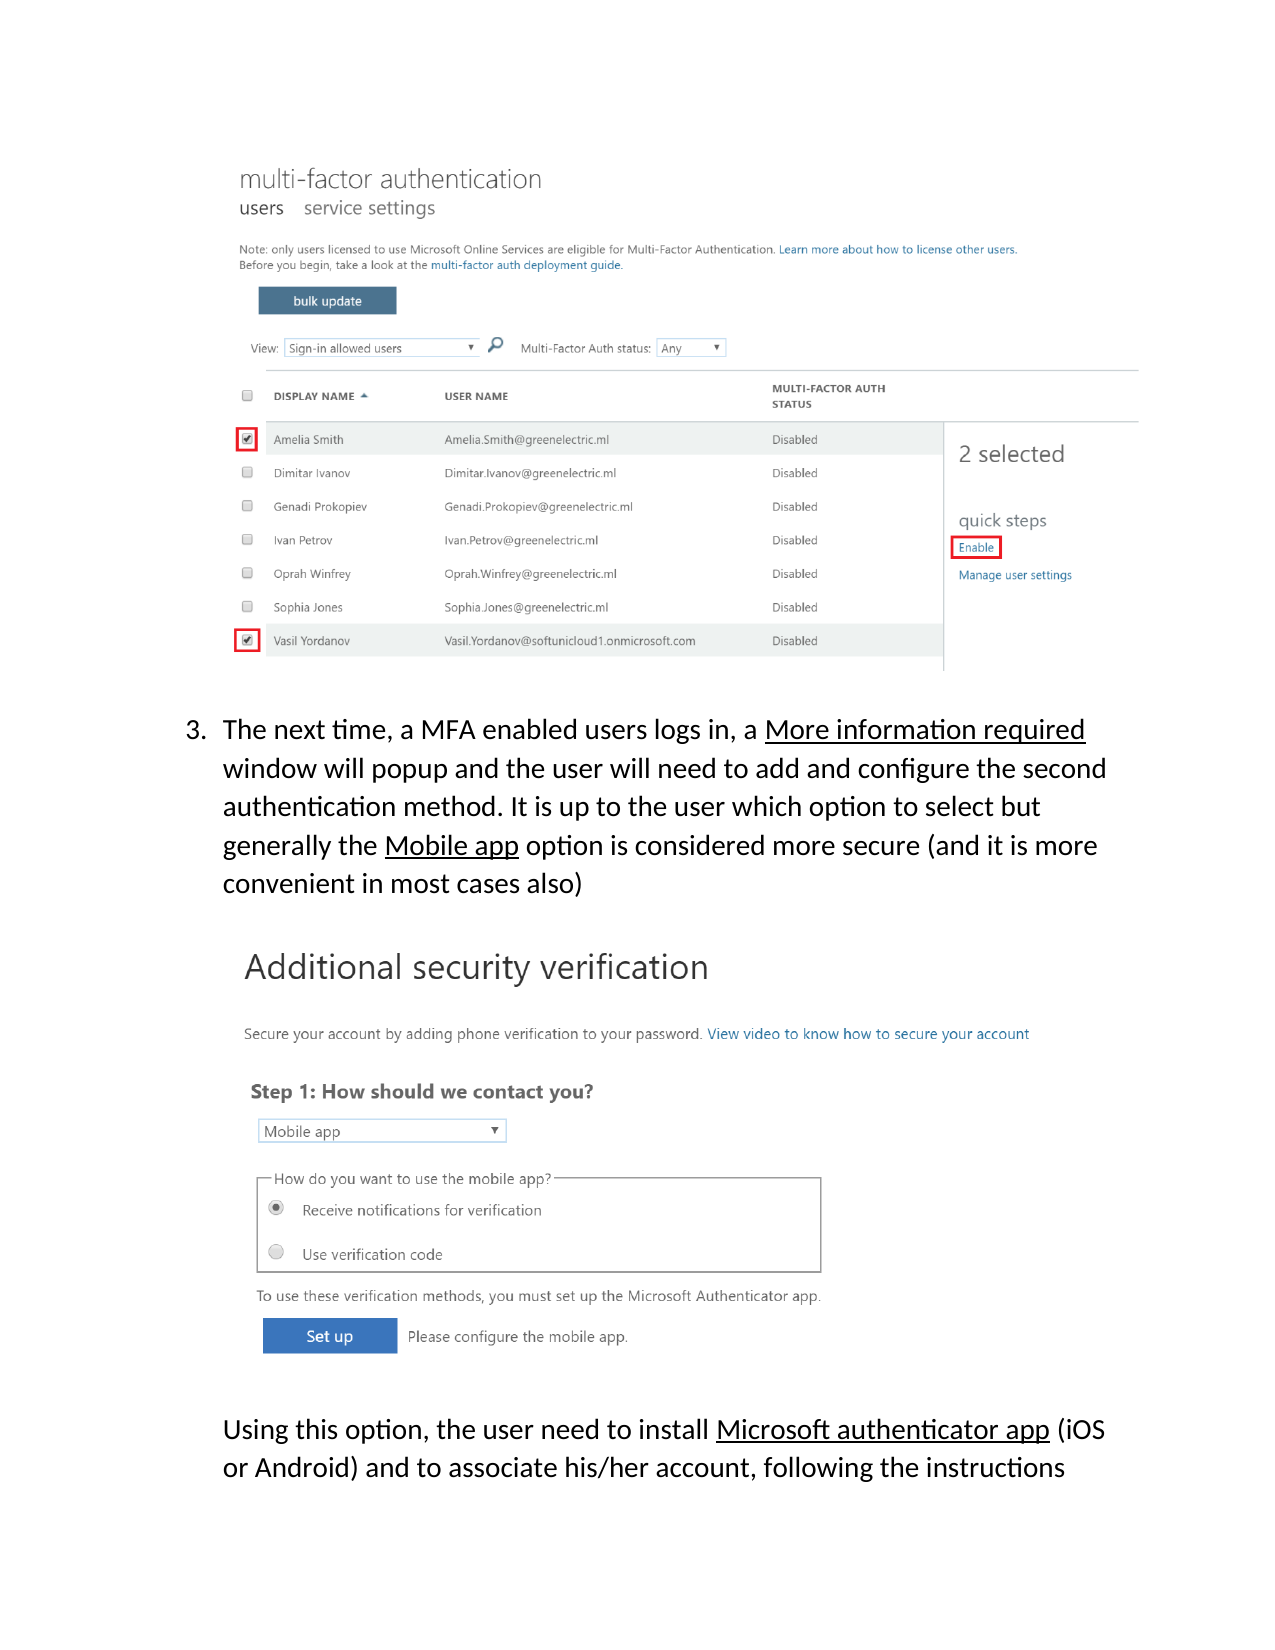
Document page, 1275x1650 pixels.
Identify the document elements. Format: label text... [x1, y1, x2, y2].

picture [222, 942, 1056, 1371]
list Using this option, the user need to install Microsoft authenticator app (iOS or Android) and to associate his/her account, following the instructions [223, 1411, 1127, 1485]
list The next time, a MFA enabled users logs in, a More information required window will popup and the user will need to add and configure the second authentication method. It is up to the user which option to select but generally the Mobile app option is considered more secure (and it is more convenient in most cases also) [185, 711, 1127, 901]
picture [222, 147, 1158, 671]
